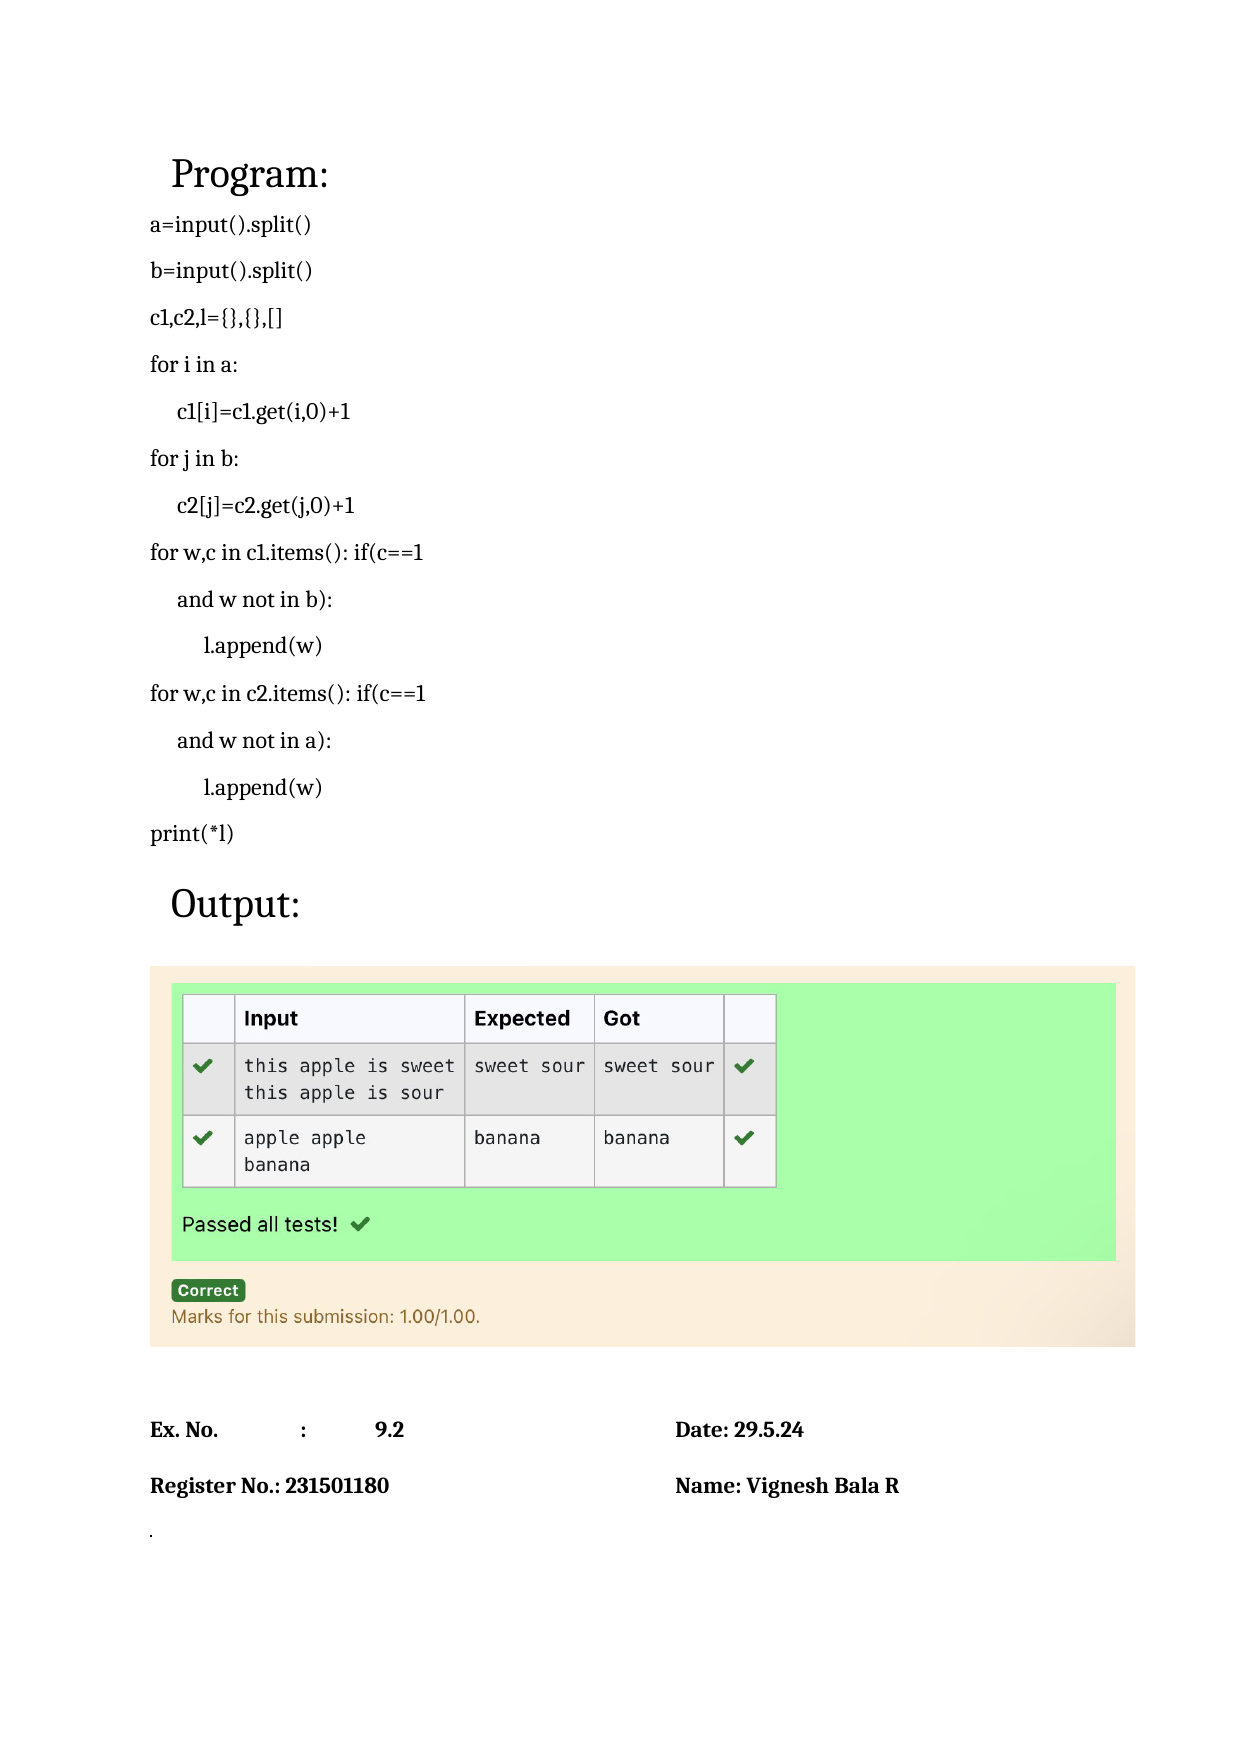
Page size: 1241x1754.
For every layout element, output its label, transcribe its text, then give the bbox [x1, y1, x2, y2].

text a=input().split() b=input().split() c1,c2,l={},{},[] [150, 210, 326, 332]
text for j in b: c2[j]=c2.get(j,0)+1 [150, 445, 377, 519]
picture [150, 966, 1136, 1347]
subtitle Output: [150, 880, 1136, 928]
subtitle Program: [150, 149, 1136, 197]
text l.append(w) [203, 632, 1136, 660]
text for i in a: c1[i]=c1.get(i,0)+1 [150, 351, 377, 426]
text Ex. No. : 9.2 Date: 29.5.24 [150, 1417, 1136, 1443]
text for w,c in c1.items(): if(c==1 and w not in b): [150, 538, 434, 613]
text l.append(w) print(*l) [150, 773, 335, 848]
text Register No.: 231501180 Name: Vignesh Bala R [150, 1472, 1136, 1499]
text for w,c in c2.items(): if(c==1 and w not in a): [150, 679, 434, 754]
